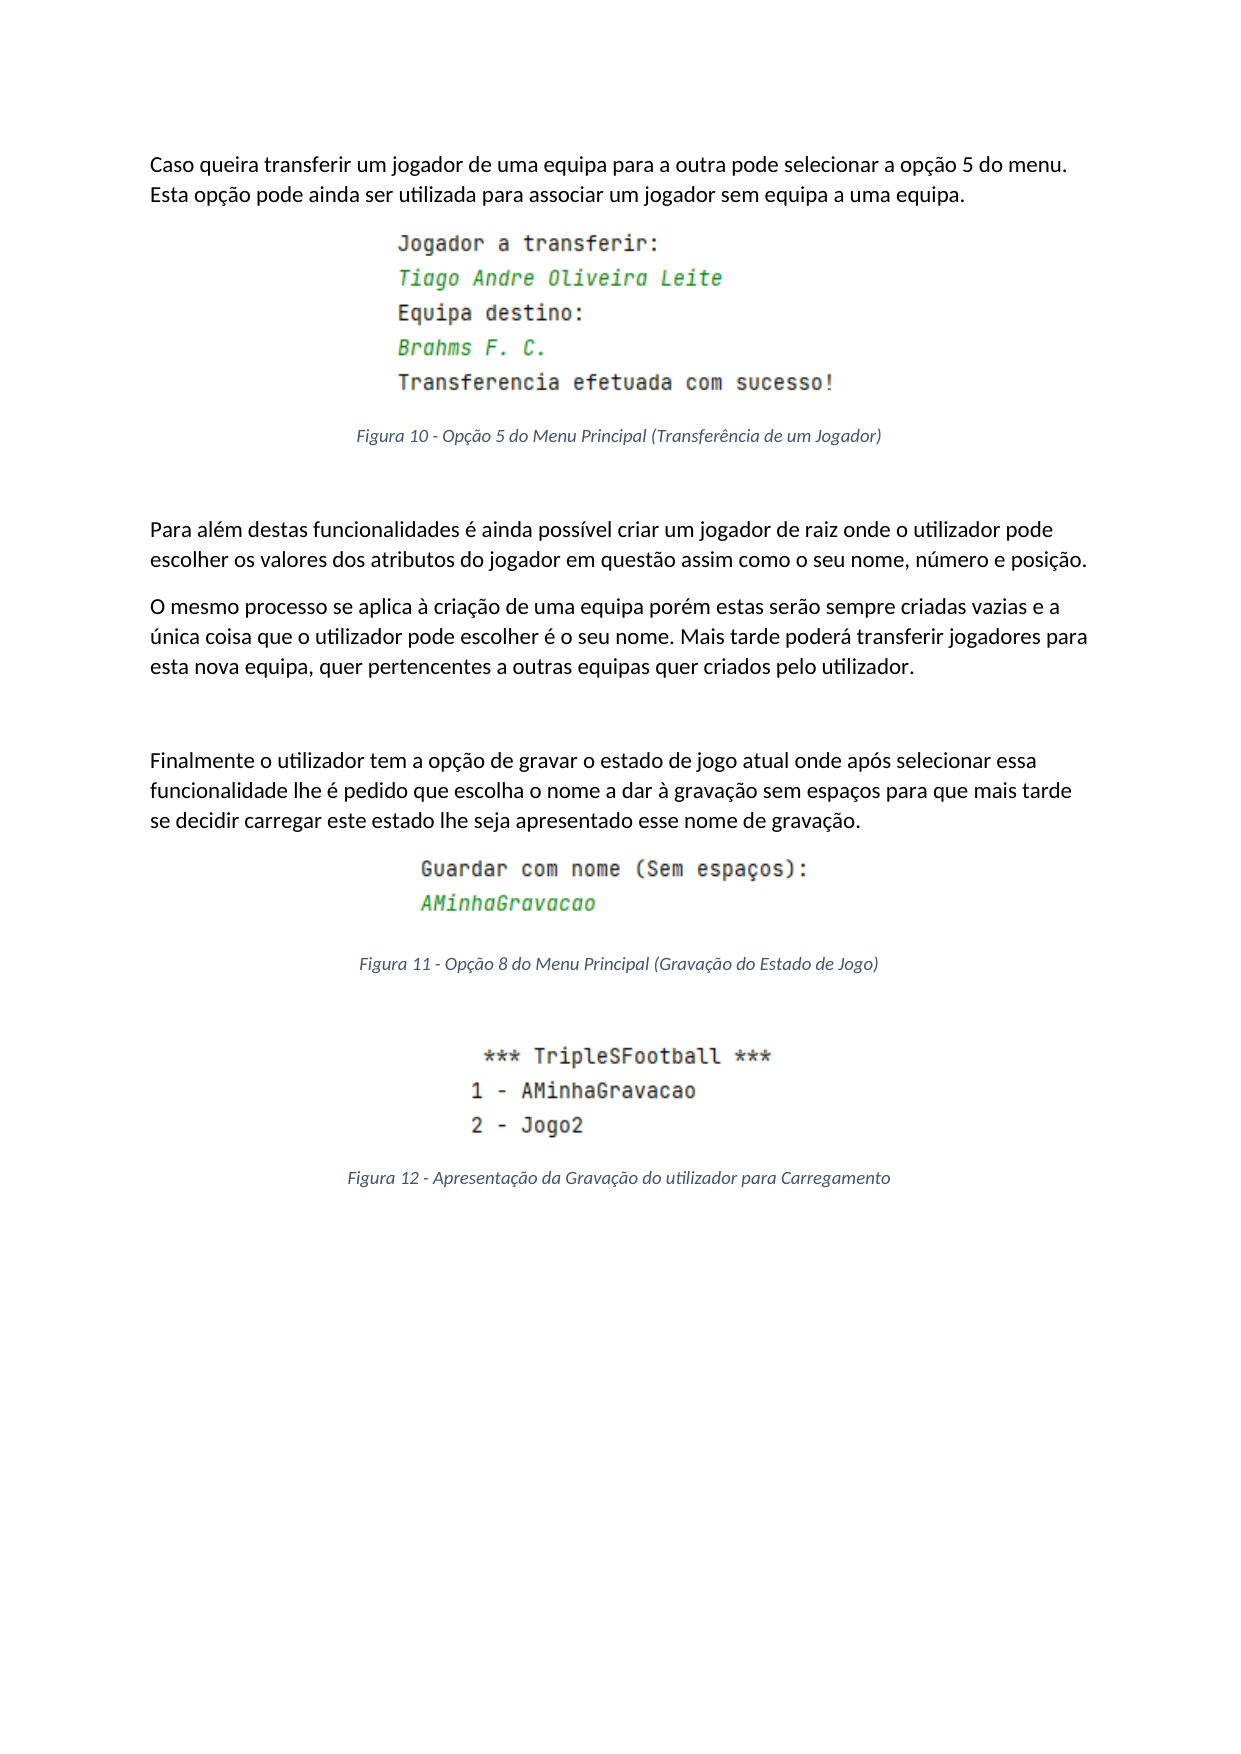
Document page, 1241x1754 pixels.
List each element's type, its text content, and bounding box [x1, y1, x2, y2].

text Figura 12 - Apresentação da Gravação do utilizador para Carregamento [150, 1166, 1090, 1189]
picture [457, 1042, 783, 1147]
text Caso queira transferir um jogador de uma equipa para a outra pode selecionar a opção 5 do menu. Esta opção pode ainda ser utilizada para associar um jogador sem equipa a uma equipa. [150, 150, 1090, 208]
text Figura 11 - Opção 8 do Menu Principal (Gravação do Estado de Jogo) [150, 952, 1090, 975]
text Finalmente o utilizador tem a opção de gravar o estado de jogo atual onde após selecionar essa funcionalidade lhe é pedido que escolha o nome a dar à gravação sem espaços para que mais tarde se decidir carregar este estado lhe seja apresentado esse nome de gravação. [150, 746, 1090, 834]
picture [390, 227, 850, 406]
text Figura 10 - Opção 5 do Menu Principal (Transferência de um Jogador) [150, 424, 1090, 447]
text Para além destas funcionalidades é ainda possível criar um jogador de raiz onde o utilizador pode escolher os valores dos atributos do jogador em questão assim como o seu nome, número e posição. [150, 515, 1090, 573]
picture [413, 853, 827, 933]
text O mesmo processo se aplica à criação de uma equipa porém estas serão sempre criadas vazias e a única coisa que o utilizador pode escolher é o seu nome. Mais tarde poderá transferir jogadores para esta nova equipa, quer pertencentes a outras equipas quer criados pelo utilizador. [150, 592, 1090, 680]
